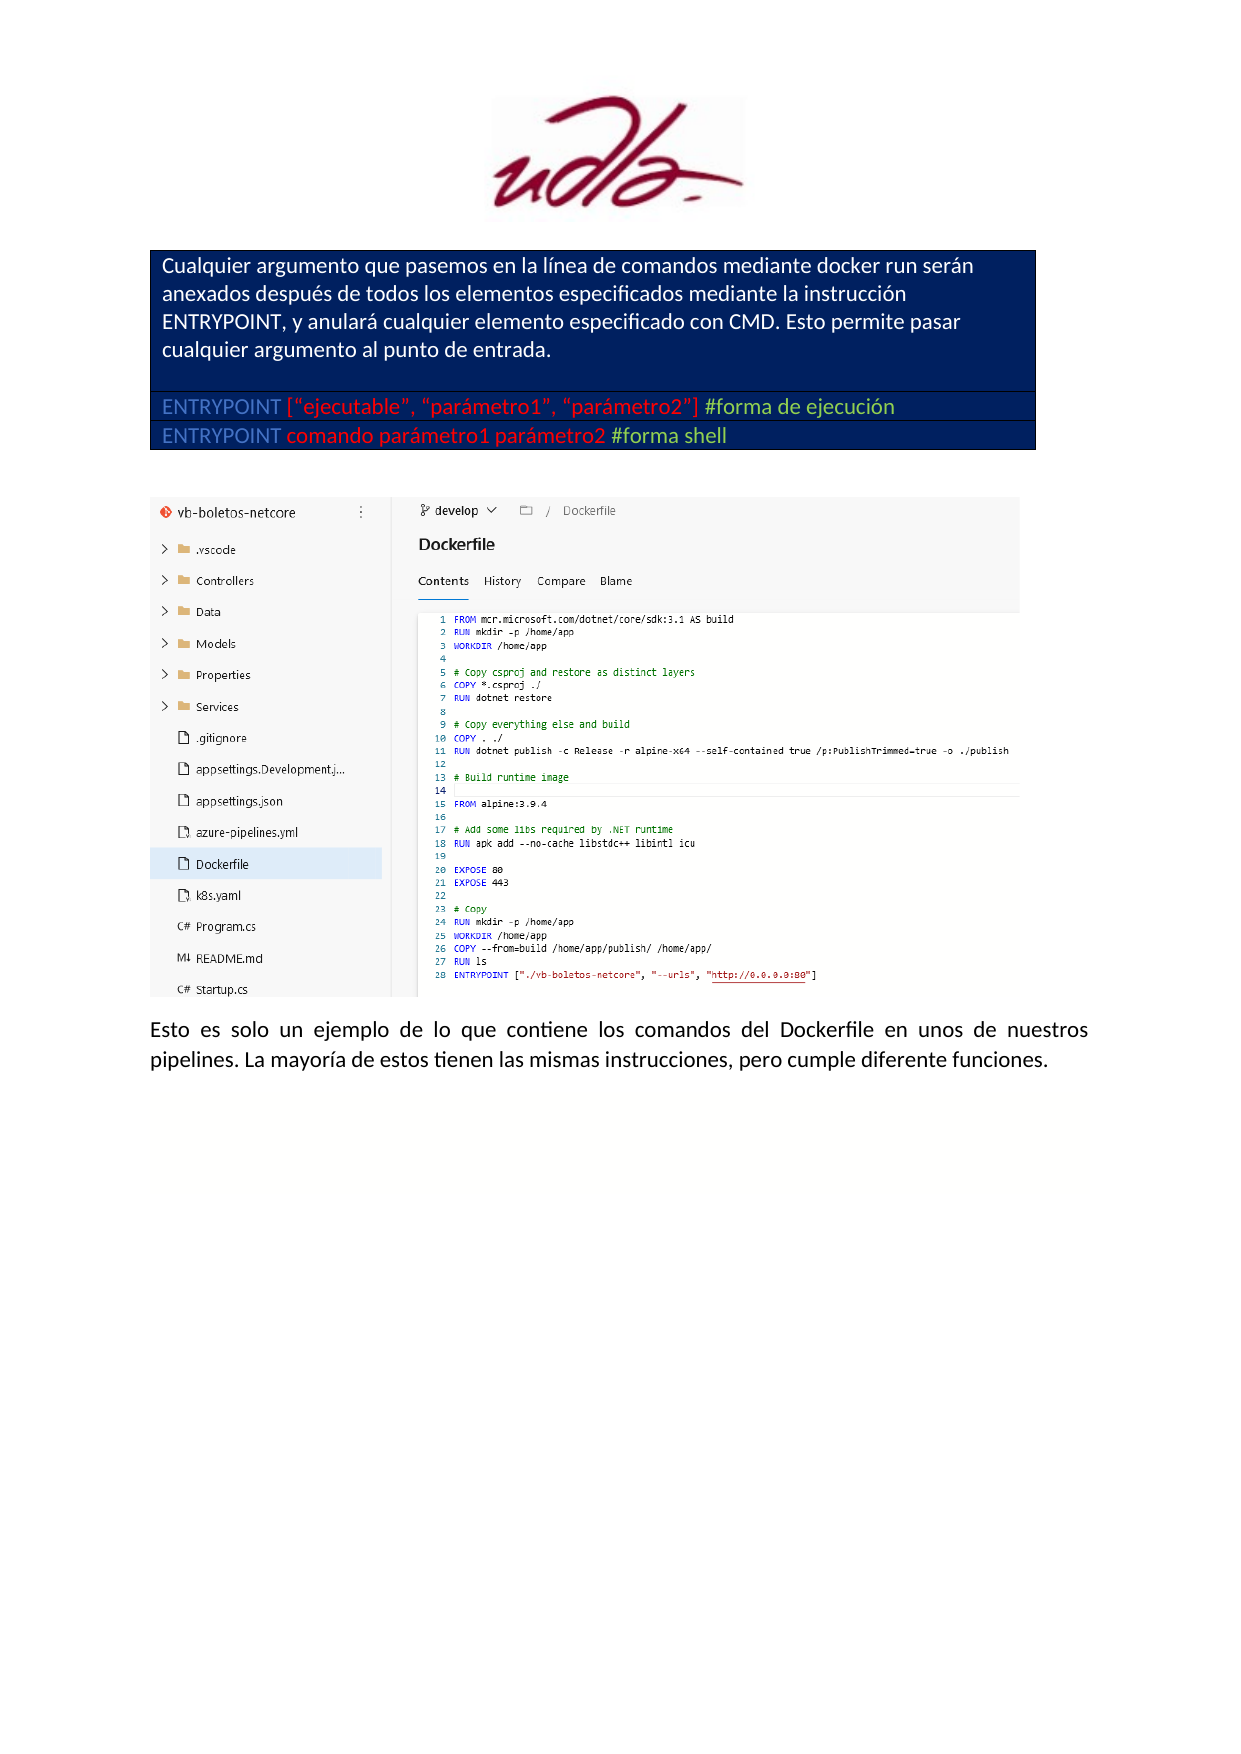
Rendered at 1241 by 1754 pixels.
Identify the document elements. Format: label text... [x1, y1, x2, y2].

picture [484, 75, 755, 222]
text Esto es solo un ejemplo de lo que contiene los comandos del Dockerfile en unos de nuestros pipelines. La mayoría de estos tienen las mismas instrucciones, pero cumple diferente funciones. [150, 1015, 1090, 1073]
table_cell ENTRYPOINT comando parámetro1 parámetro2 #forma shell [151, 421, 1035, 449]
table_cell ENTRYPOINT [“ejecutable”, “parámetro1”, “parámetro2”] #forma de ejecución [151, 392, 1035, 420]
picture [150, 497, 1020, 997]
